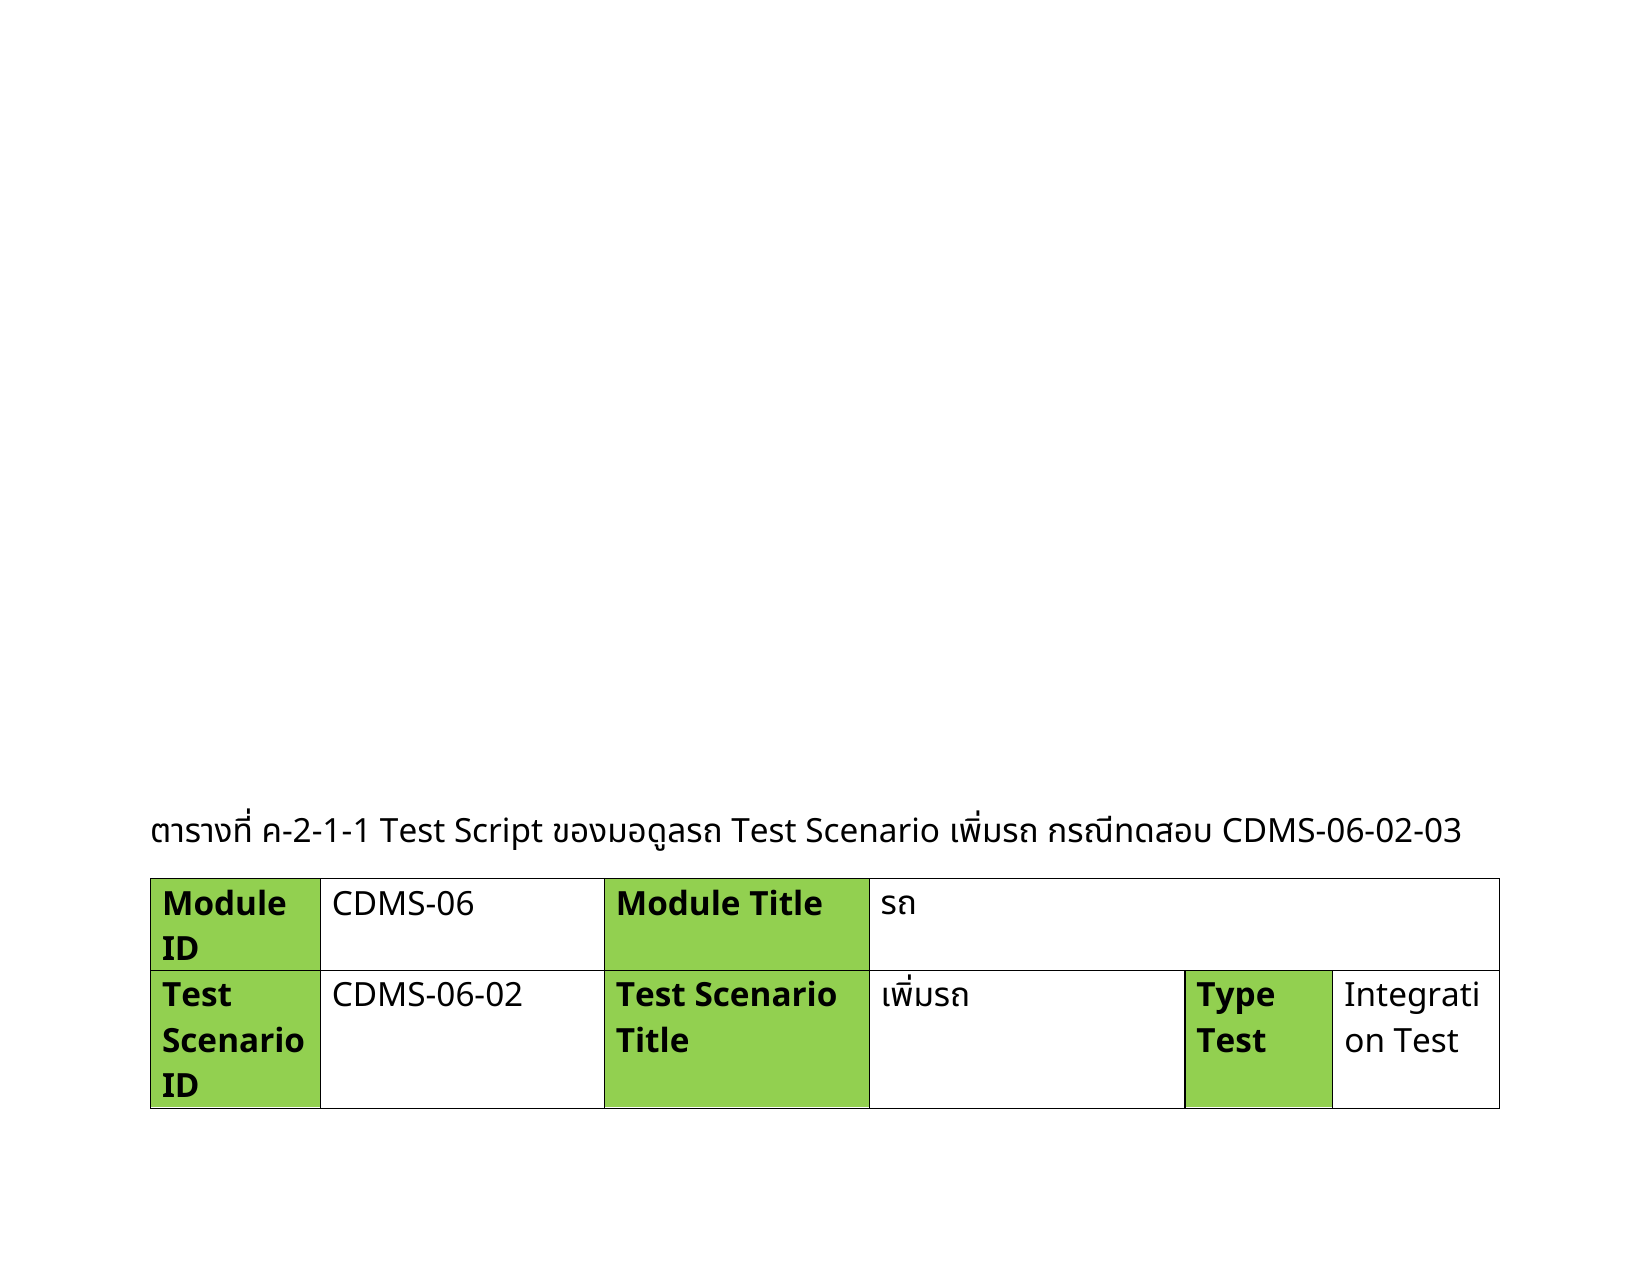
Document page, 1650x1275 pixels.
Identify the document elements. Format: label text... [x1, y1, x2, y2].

table_cell เพิ่มรถ [870, 971, 1184, 1107]
table_cell Integration Test [1333, 971, 1499, 1107]
table_header Module ID [151, 879, 320, 970]
table_cell Type Test [1186, 971, 1332, 1107]
table_header Module Title [605, 879, 869, 970]
table_header CDMS-06 [321, 879, 604, 970]
table_cell CDMS-06-02 [321, 971, 604, 1107]
table_cell Test Scenario Title [605, 971, 869, 1107]
table_header รถ [870, 879, 1499, 970]
table_cell Test Scenario ID [151, 971, 320, 1107]
